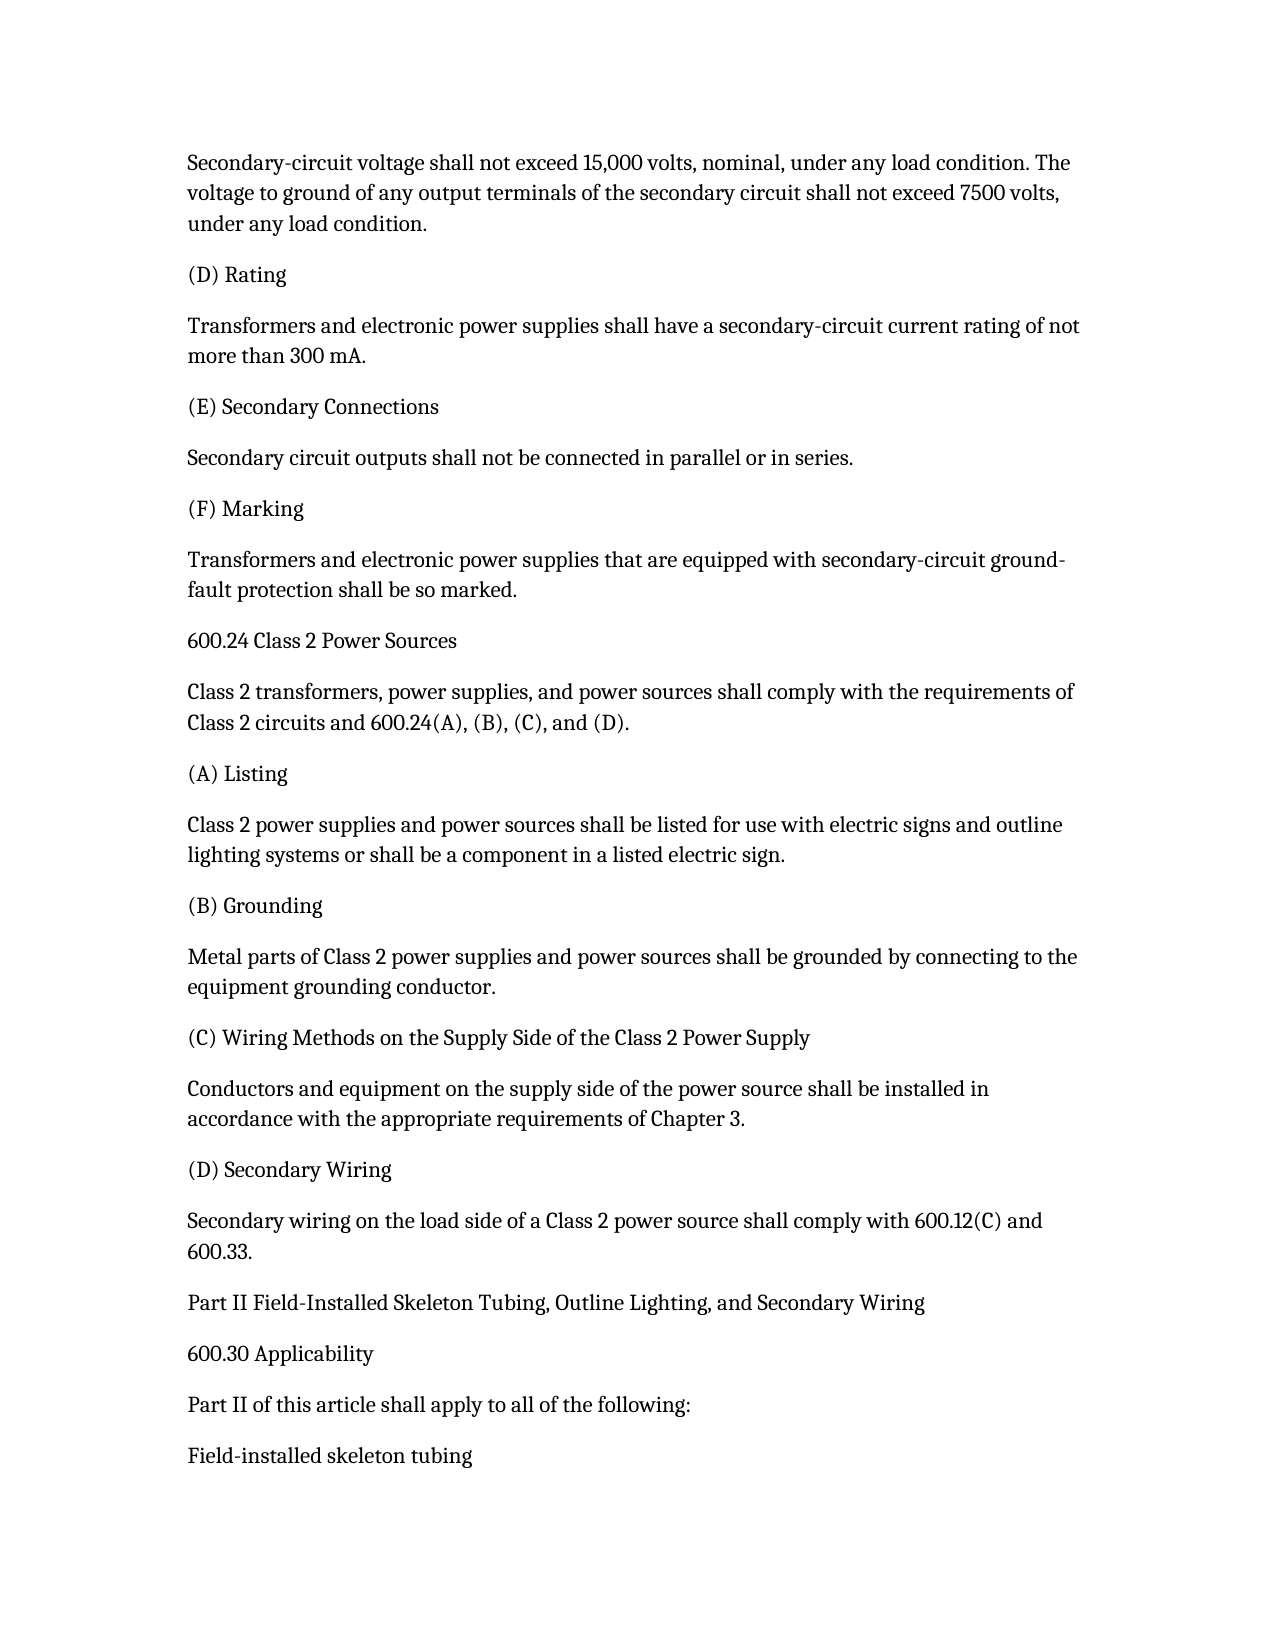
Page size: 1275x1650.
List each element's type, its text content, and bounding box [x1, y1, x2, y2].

text Secondary-circuit voltage shall not exceed 15,000 volts, nominal, under any load condition. The voltage to ground of any output terminals of the secondary circuit shall not exceed 7500 volts, under any load condition. [187, 150, 1087, 237]
text Class 2 power supplies and power sources shall be listed for use with electric signs and outline lighting systems or shall be a component in a listed electric sign. [187, 811, 1087, 868]
text Field-installed skeleton tubing [187, 1443, 1087, 1469]
text Secondary wiring on the load side of a Class 2 power source shall comply with 600.12(C) and 600.33. [187, 1208, 1087, 1265]
text Part II Field-Installed Skeleton Tubing, Outline Lighting, and Secondary Wiring [187, 1289, 1087, 1316]
text 600.30 Applicability [187, 1341, 1087, 1367]
text (F) Marking [187, 496, 1087, 522]
text Secondary circuit outputs shall not be connected in parallel or in series. [187, 445, 1087, 471]
text 600.24 Class 2 Power Sources [187, 628, 1087, 654]
text (A) Listing [187, 760, 1087, 787]
text Conductors and equipment on the supply side of the power source shall be installed in accordance with the appropriate requirements of Chapter 3. [187, 1076, 1087, 1133]
text (D) Rating [187, 261, 1087, 288]
text (E) Secondary Connections [187, 394, 1087, 420]
text Part II of this article shall apply to all of the following: [187, 1392, 1087, 1418]
text (B) Grounding [187, 893, 1087, 919]
text (D) Secondary Wiring [187, 1157, 1087, 1184]
text Class 2 transformers, power supplies, and power sources shall comply with the requirements of Class 2 circuits and 600.24(A), (B), (C), and (D). [187, 679, 1087, 736]
text (C) Wiring Methods on the Supply Side of the Class 2 Power Supply [187, 1025, 1087, 1051]
text Metal parts of Class 2 power supplies and power sources shall be grounded by connecting to the equipment grounding conductor. [187, 944, 1087, 1000]
text Transformers and electronic power supplies shall have a secondary-circuit current rating of not more than 300 mA. [187, 312, 1087, 369]
text Transformers and electronic power supplies that are equipped with secondary-circuit ground-fault protection shall be so marked. [187, 547, 1087, 603]
